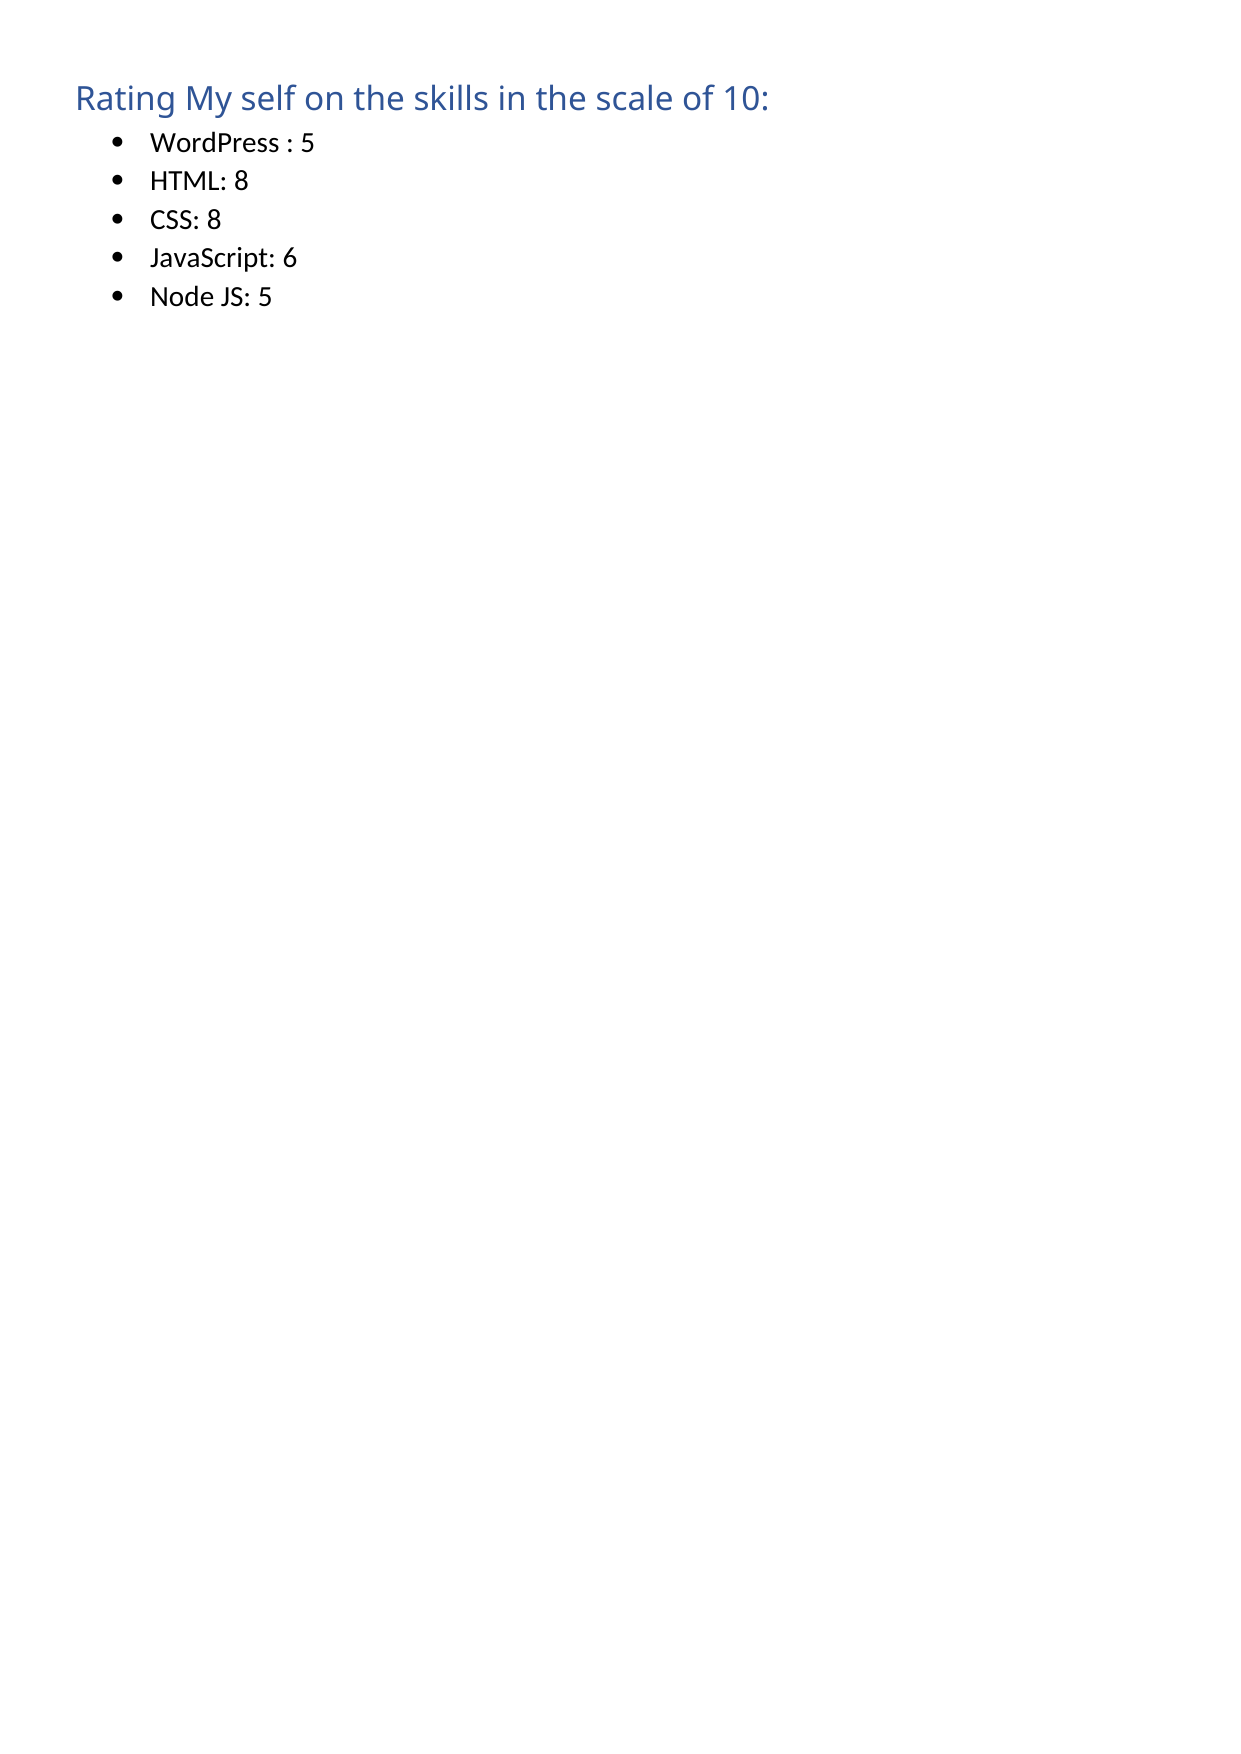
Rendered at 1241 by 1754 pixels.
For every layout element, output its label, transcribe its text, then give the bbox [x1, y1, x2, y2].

list Node JS: 5 [112, 278, 1165, 313]
list HTML: 8 [112, 162, 1165, 198]
list CSS: 8 [112, 201, 1165, 236]
list WordPress : 5 [112, 124, 1165, 159]
subtitle Rating My self on the skills in the scale of 10: [75, 75, 1165, 120]
list JavaScript: 6 [112, 239, 1165, 275]
